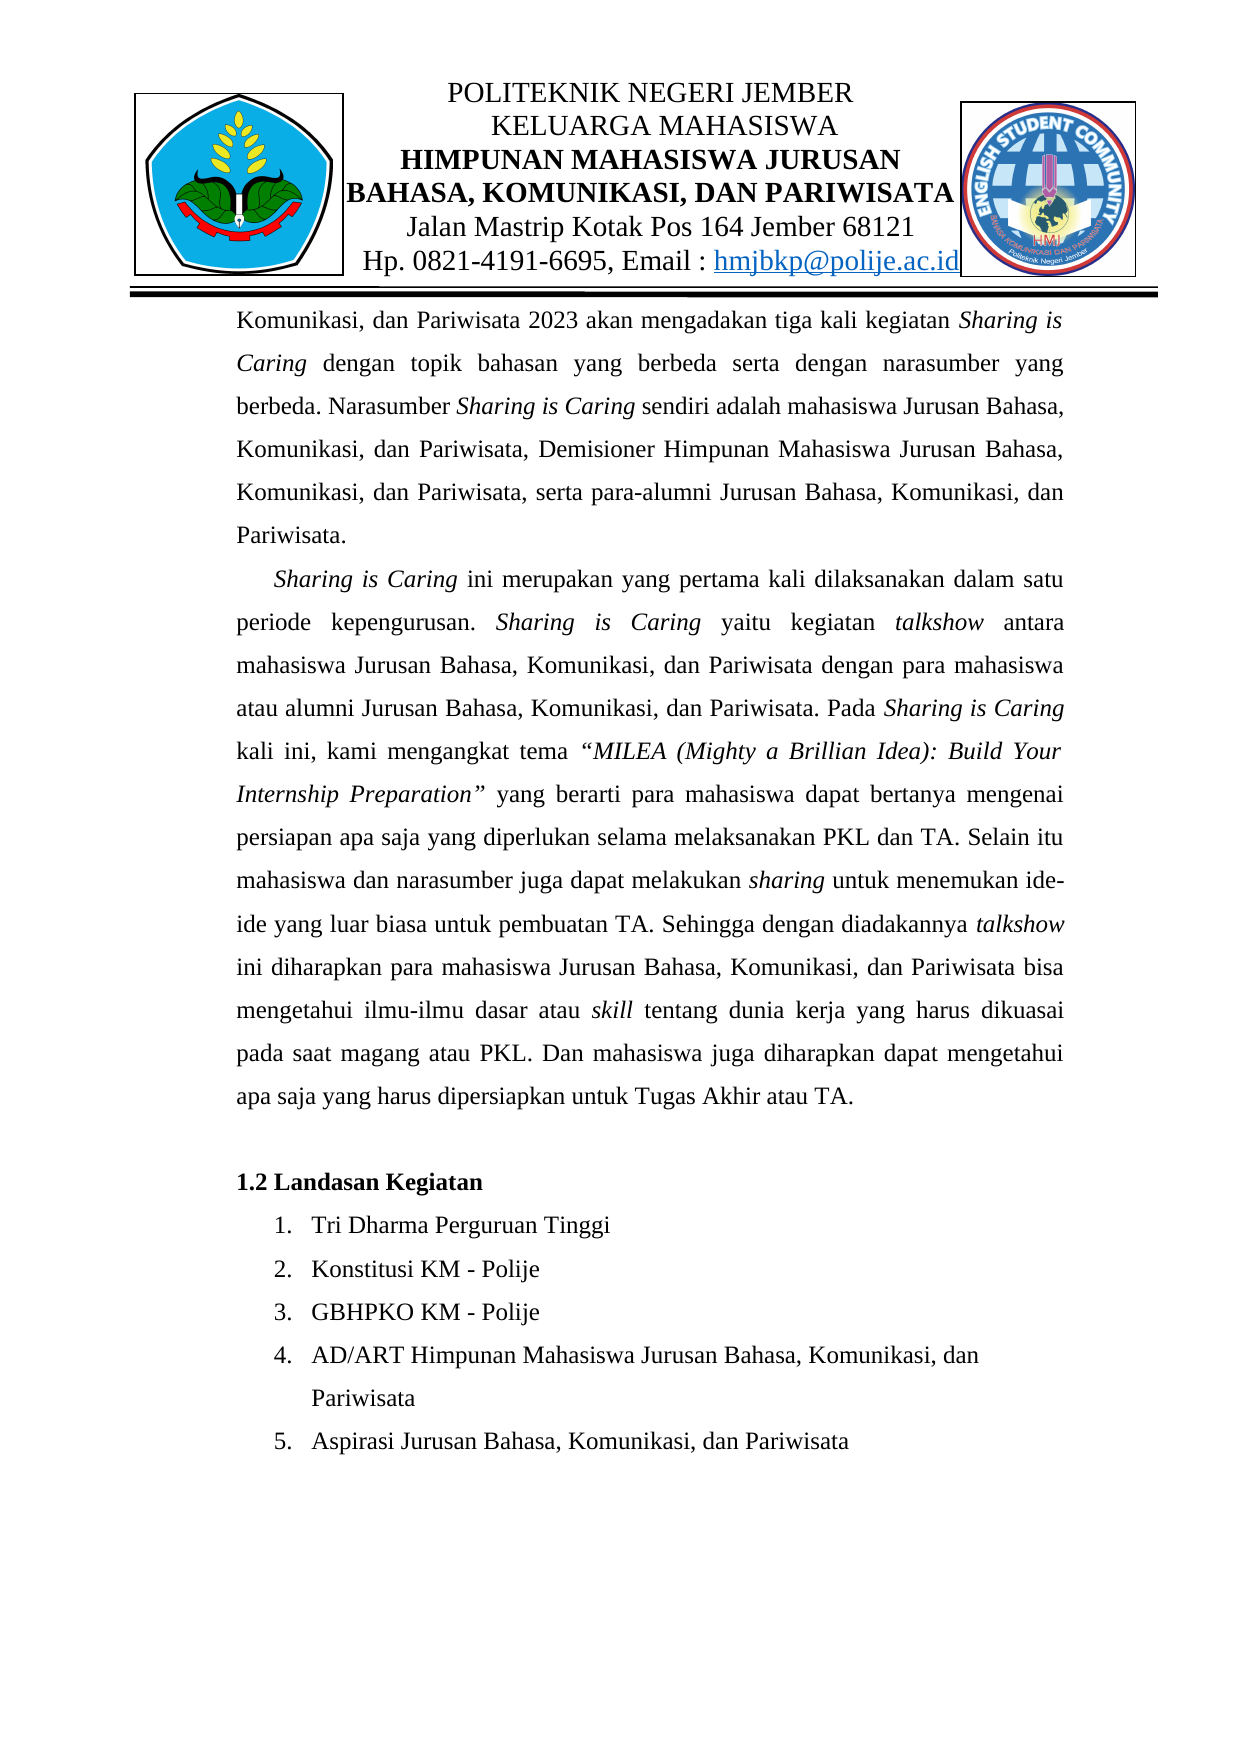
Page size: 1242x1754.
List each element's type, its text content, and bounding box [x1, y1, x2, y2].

text Sharing is Caring ini merupakan yang pertama kali dilaksanakan dalam satu periode kepengurusan. Sharing is Caring yaitu kegiatan talkshow antara mahasiswa Jurusan Bahasa, Komunikasi, dan Pariwisata dengan para mahasiswa atau alumni Jurusan Bahasa, Komunikasi, dan Pariwisata. Pada Sharing is Caring kali ini, kami mengangkat tema “MILEA (Mighty a Brillian Idea): Build Your Internship Preparation” yang berarti para mahasiswa dapat bertanya mengenai persiapan apa saja yang diperlukan selama melaksanakan PKL dan TA. Selain itu mahasiswa dan narasumber juga dapat melakukan sharing untuk menemukan ide-ide yang luar biasa untuk pembuatan TA. Sehingga dengan diadakannya talkshow ini diharapkan para mahasiswa Jurusan Bahasa, Komunikasi, dan Pariwisata bisa mengetahui ilmu-ilmu dasar atau skill tentang dunia kerja yang harus dikuasai pada saat magang atau PKL. Dan mahasiswa juga diharapkan dapat mengetahui apa saja yang harus dipersiapkan untuk Tugas Akhir atau TA. [236, 564, 1064, 1110]
picture [136, 94, 342, 274]
list Konstitusi KM - Polije [274, 1254, 1064, 1282]
picture [962, 103, 1135, 276]
list Landasan Kegiatan [236, 1167, 1064, 1196]
list Tri Dharma Perguruan Tinggi [274, 1211, 1064, 1239]
list AD/ART Himpunan Mahasiswa Jurusan Bahasa, Komunikasi, dan Pariwisata [274, 1340, 1064, 1412]
list GBHPKO KM - Polije [274, 1297, 1064, 1326]
list Aspirasi Jurusan Bahasa, Komunikasi, dan Pariwisata [274, 1426, 1064, 1455]
